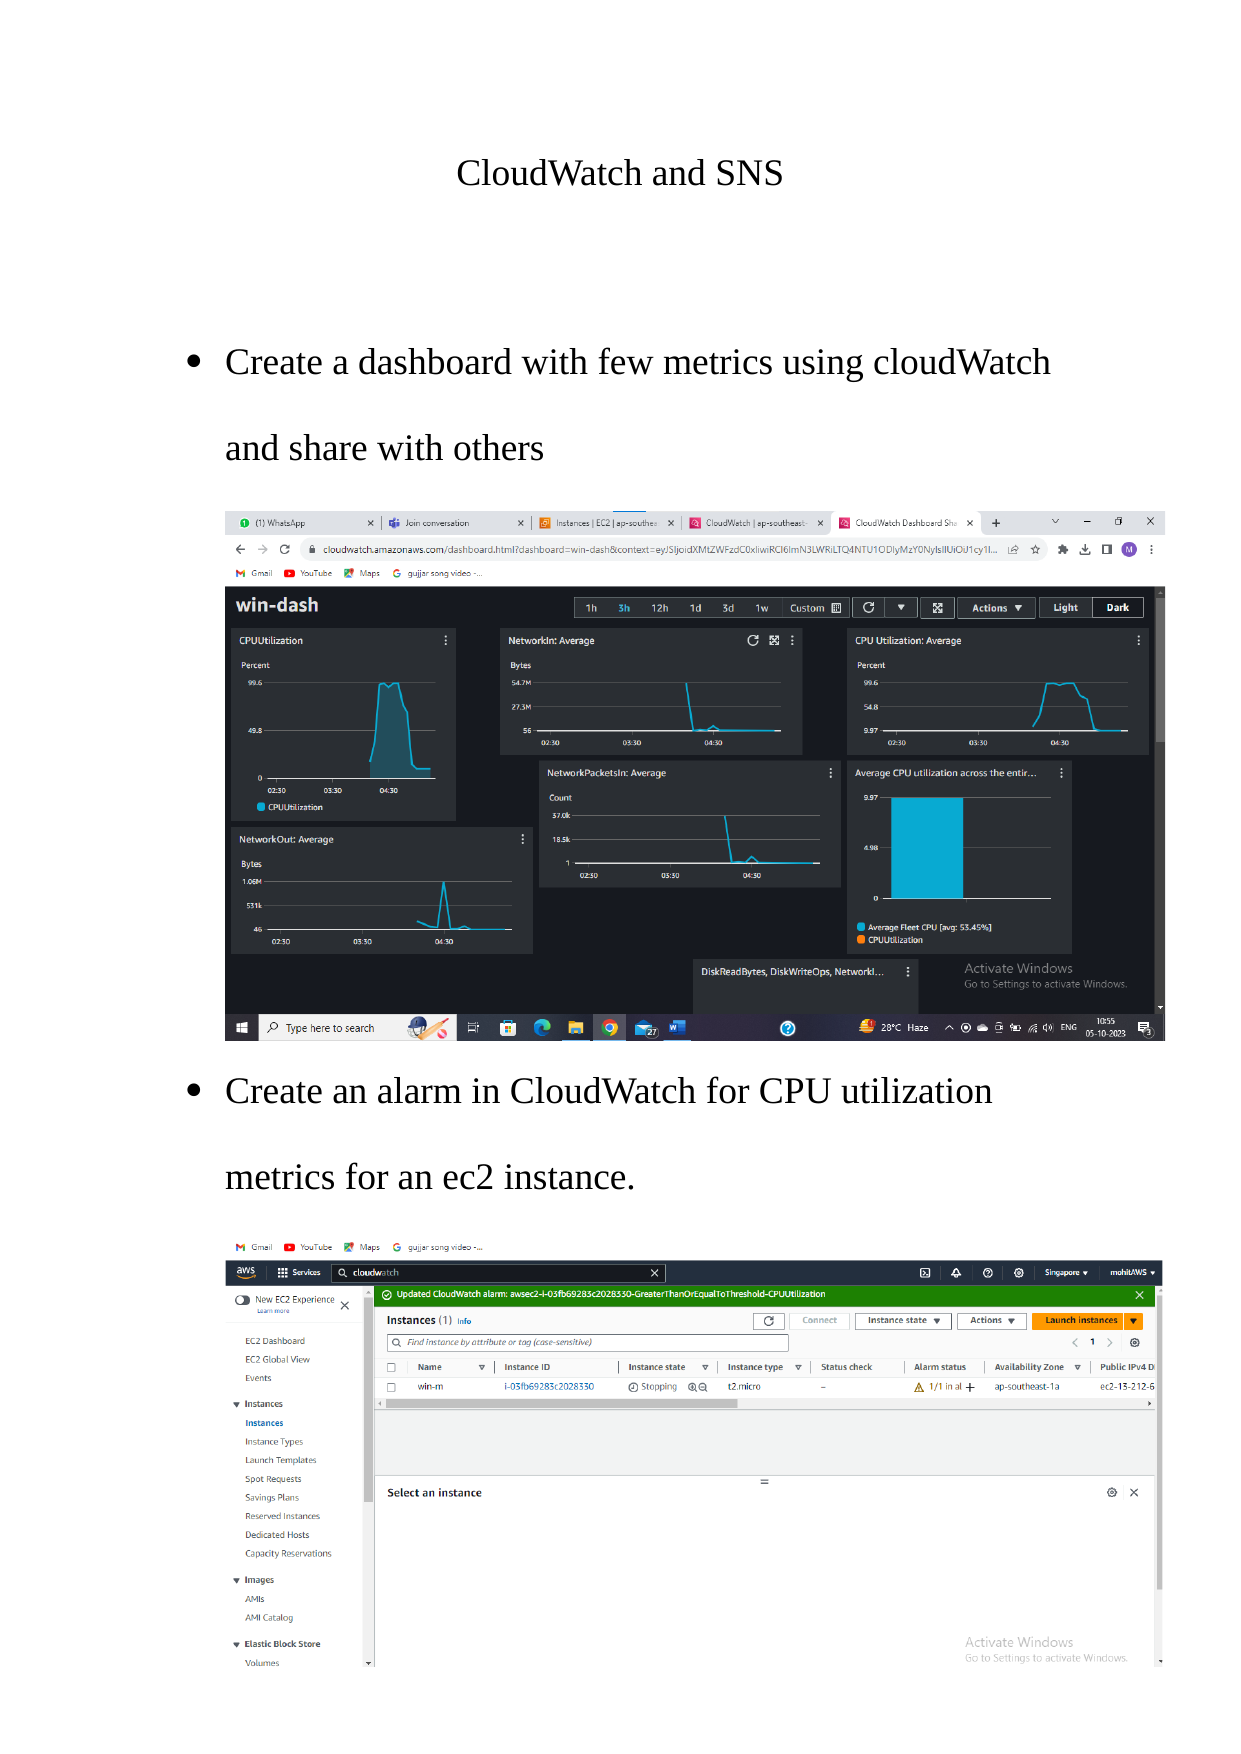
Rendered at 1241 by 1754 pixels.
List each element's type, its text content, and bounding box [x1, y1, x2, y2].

picture [225, 1240, 1162, 1666]
picture [225, 511, 1166, 1041]
list Create a dashboard with few metrics using cloudWatch and share with others [187, 339, 1090, 468]
list Create an alarm in CloudWatch for CPU utilization metrics for an ec2 instance. [187, 1068, 1090, 1198]
text CloudWatch and SNS [150, 150, 1090, 193]
